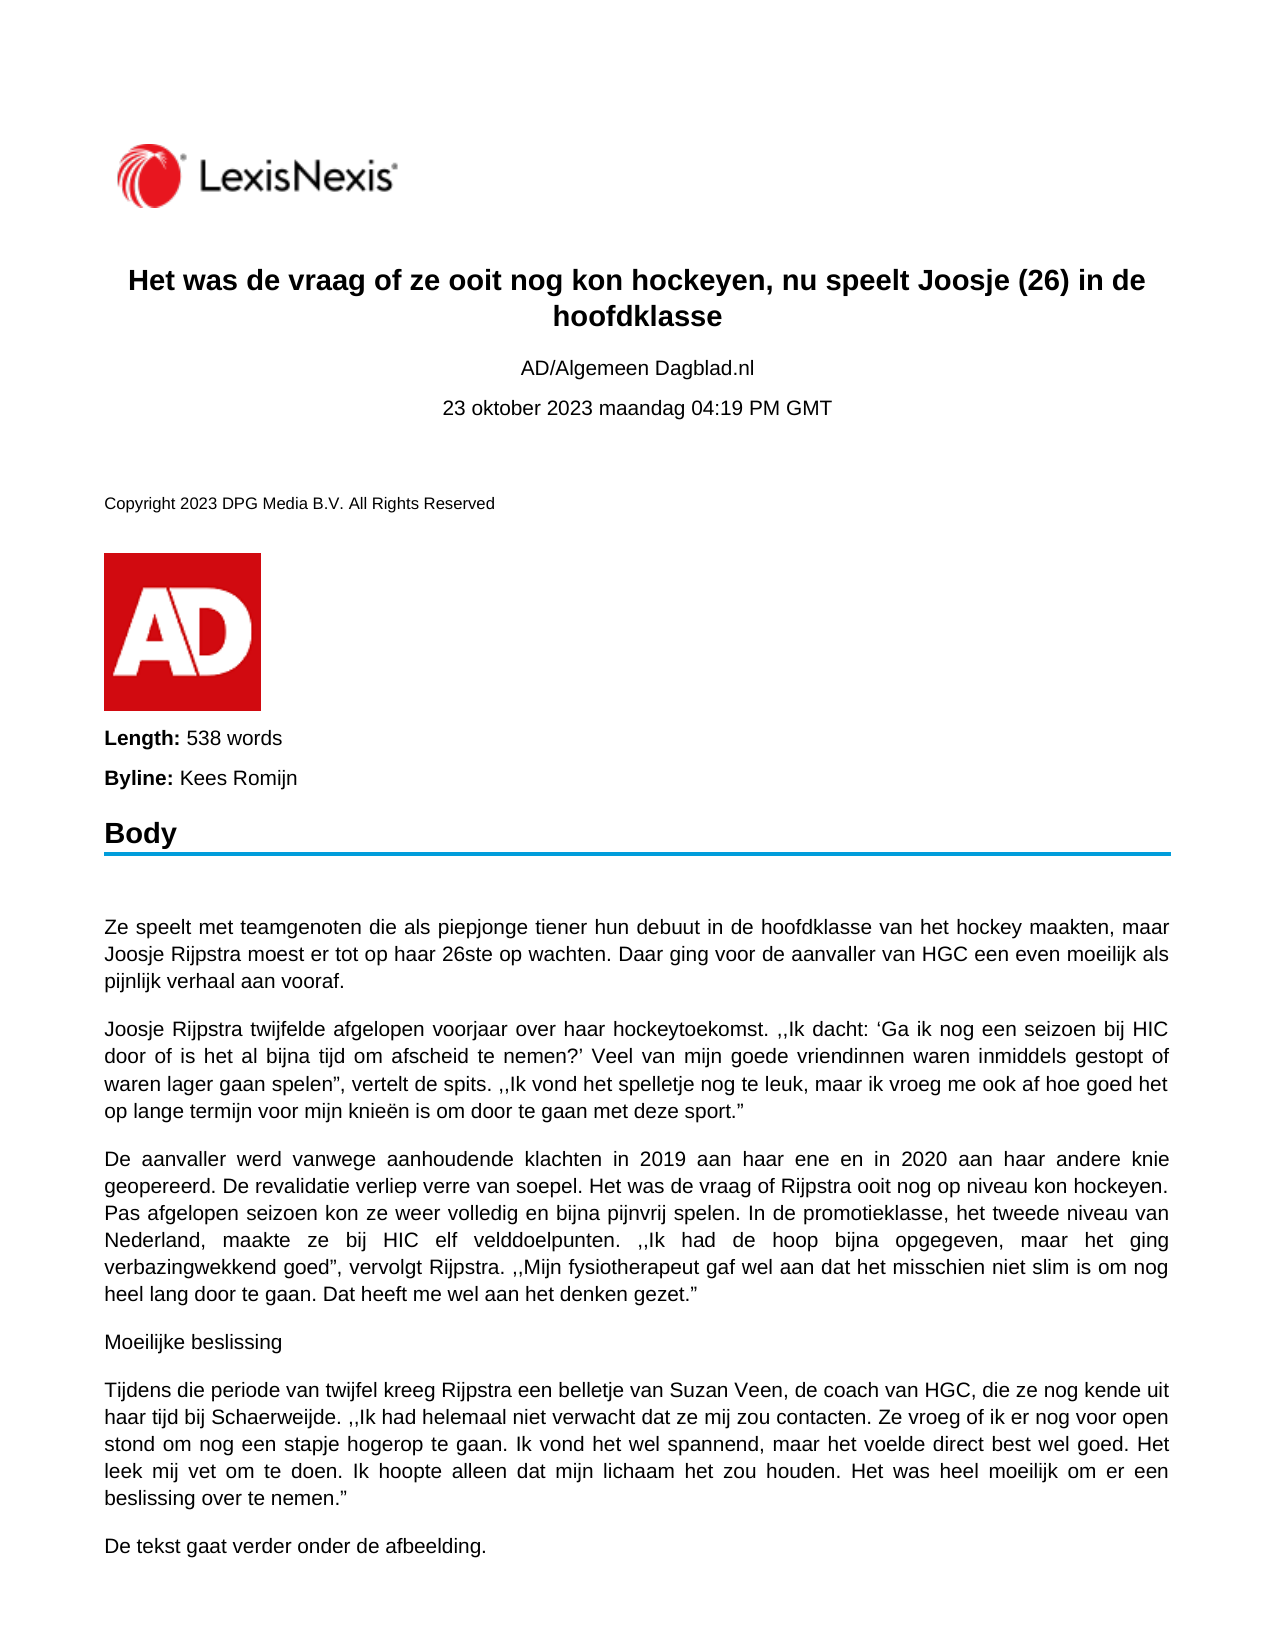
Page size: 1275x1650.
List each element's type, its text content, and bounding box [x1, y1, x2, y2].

text De tekst gaat verder onder de afbeelding. [104, 1531, 1171, 1558]
text 23 oktober 2023 maandag 04:19 PM GMT [104, 393, 1171, 420]
text Byline: Kees Romijn [104, 762, 1171, 789]
text Ze speelt met teamgenoten die als piepjonge tiener hun debuut in de hoofdklasse van het hockey maakten, maar Joosje Rijpstra moest er tot op haar 26ste op wachten. Daar ging voor de aanvaller van HGC een even moeilijk als pijnlijk verhaal aan vooraf. [104, 912, 1171, 993]
subtitle Het was de vraag of ze ooit nog kon hockeyen, nu speelt Joosje (26) in de hoofdklasse [104, 261, 1171, 332]
text Tijdens die periode van twijfel kreeg Rijpstra een belletje van Suzan Veen, de coach van HGC, die ze nog kende uit haar tijd bij Schaerweijde. ,,Ik had helemaal niet verwacht dat ze mij zou contacten. Ze vroeg of ik er nog voor open stond om nog een stapje hogerop te gaan. Ik vond het wel spannend, maar het voelde direct best wel goed. Het leek mij vet om te doen. Ik hoopte alleen dat mijn lichaam het zou houden. Het was heel moeilijk om er een beslissing over te nemen.” [104, 1374, 1171, 1510]
picture [104, 144, 412, 208]
text De aanvaller werd vanwege aanhoudende klachten in 2019 aan haar ene en in 2020 aan haar andere knie geopereerd. De revalidatie verliep verre van soepel. Het was de vraag of Rijpstra ooit nog op niveau kon hockeyen. Pas afgelopen seizoen kon ze weer volledig en bijna pijnvrij spelen. In de promotieklasse, het tweede niveau van Nederland, maakte ze bij HIC elf velddoelpunten. ,,Ik had de hoop bijna opgegeven, maar het ging verbazingwekkend goed”, vervolgt Rijpstra. ,,Mijn fysiotherapeut gaf wel aan dat het misschien niet slim is om nog heel lang door te gaan. Dat heeft me wel aan het denken gezet.” [104, 1143, 1171, 1306]
text AD/Algemeen Dagblad.nl [104, 353, 1171, 380]
text Copyright 2023 DPG Media B.V. All Rights Reserved [104, 461, 1171, 513]
text Length: 538 words [104, 723, 1171, 750]
text Body [104, 814, 1171, 850]
picture [104, 553, 261, 711]
text Moeilijke beslissing [104, 1327, 1171, 1354]
text Joosje Rijpstra twijfelde afgelopen voorjaar over haar hockeytoekomst. ,,Ik dacht: ‘Ga ik nog een seizoen bij HIC door of is het al bijna tijd om afscheid te nemen?’ Veel van mijn goede vriendinnen waren inmiddels gestopt of waren lager gaan spelen”, vertelt de spits. ,,Ik vond het spelletje nog te leuk, maar ik vroeg me ook af hoe goed het op lange termijn voor mijn knieën is om door te gaan met deze sport.” [104, 1014, 1171, 1122]
